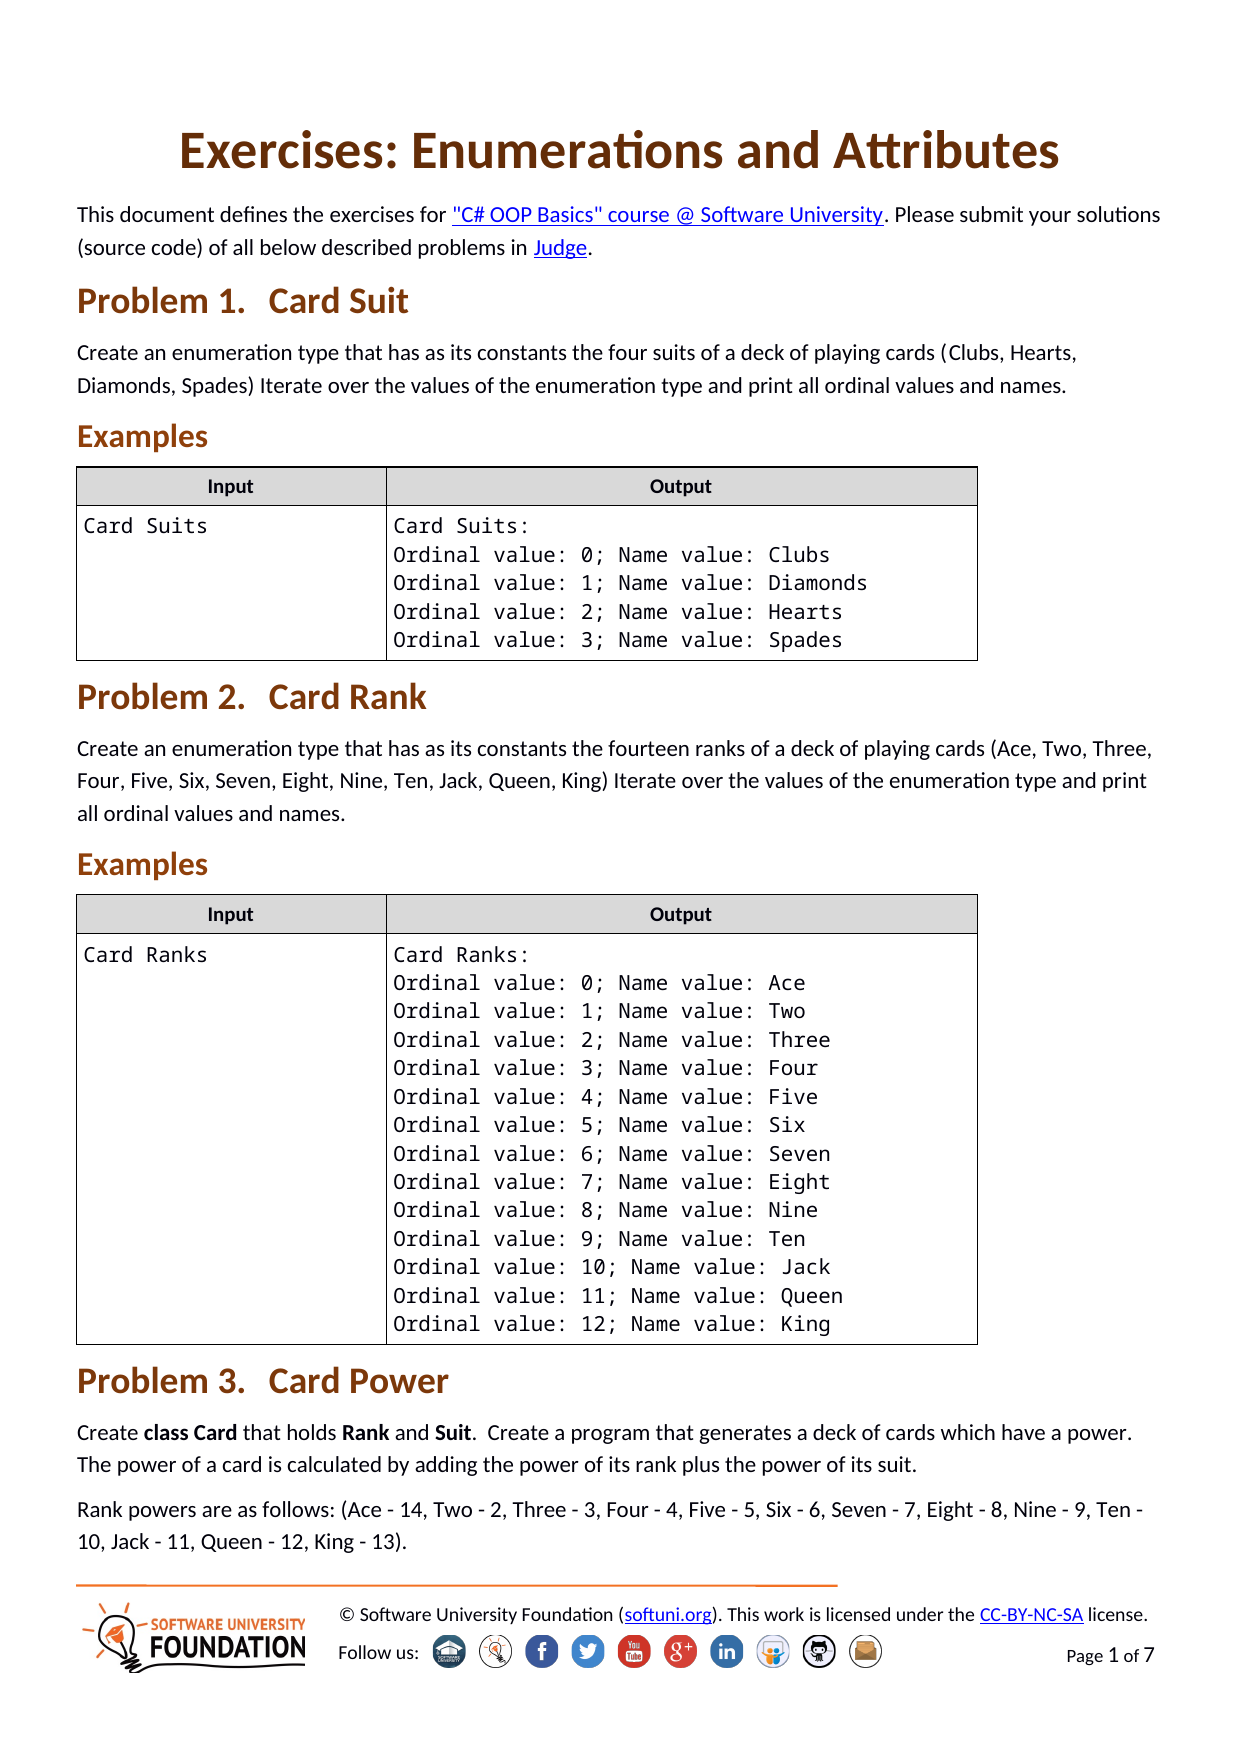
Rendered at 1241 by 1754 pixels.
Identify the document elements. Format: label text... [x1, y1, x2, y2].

picture [802, 1635, 836, 1668]
picture [81, 1602, 305, 1673]
picture [479, 1635, 512, 1668]
subtitle Examples [77, 415, 1163, 456]
table_cell Card Ranks [77, 934, 386, 1344]
text This document defines the exercises for "C# OOP Basics" course @ Software University. Please submit your solutions (source code) of all below described problems in Judge. [77, 201, 1163, 261]
picture [710, 1635, 744, 1668]
picture [849, 1635, 882, 1668]
text Create class Card that holds Rank and Suit. Create a program that generates a deck of cards which have a power. The power of a card is calculated by adding the power of its rank plus the power of its suit. [77, 1418, 1163, 1478]
table_header Input [77, 895, 386, 933]
subtitle Exercises: Enumerations and Attributes [77, 116, 1163, 182]
table_cell Card Ranks: Ordinal value: 0; Name value: Ace Ordinal value: 1; Name value: Two Ordinal value: 2; Name value: Three Ordinal value: 3; Name value: Four Ordinal value: 4; Name value: Five Ordinal value: 5; Name value: Six Ordinal value: 6; Name value: Seven Ordinal value: 7; Name value: Eight Ordinal value: 8; Name value: Nine Ordinal value: 9; Name value: Ten Ordinal value: 10; Name value: Jack Ordinal value: 11; Name value: Queen Ordinal value: 12; Name value: King [387, 934, 977, 1344]
picture [756, 1635, 790, 1668]
table_header Output [387, 895, 977, 933]
table_header Output [387, 468, 977, 505]
subtitle Card Power [77, 1357, 1163, 1403]
table_header Input [77, 468, 386, 505]
table_cell Card Suits [77, 506, 386, 660]
picture [571, 1635, 605, 1668]
text Rank powers are as follows: (Ace - 14, Two - 2, Three - 3, Four - 4, Five - 5, Six - 6, Seven - 7, Eight - 8, Nine - 9, Ten - 10, Jack - 11, Queen - 12, King - 13). [77, 1495, 1163, 1555]
text Create an enumeration type that has as its constants the four suits of a deck of playing cards (Clubs, Hearts, Diamonds, Spades) Iterate over the values of the enumeration type and print all ordinal values and names. [77, 338, 1163, 399]
picture [617, 1635, 651, 1668]
picture [664, 1635, 697, 1668]
picture [432, 1635, 466, 1668]
subtitle Card Rank [77, 673, 1163, 719]
picture [525, 1635, 559, 1668]
table_cell Card Suits: Ordinal value: 0; Name value: Clubs Ordinal value: 1; Name value: Diamonds Ordinal value: 2; Name value: Hearts Ordinal value: 3; Name value: Spades [387, 506, 977, 660]
subtitle Examples [77, 843, 1163, 884]
subtitle Card Suit [77, 277, 1163, 323]
text Create an enumeration type that has as its constants the fourteen ranks of a deck of playing cards (Ace, Two, Three, Four, Five, Six, Seven, Eight, Nine, Ten, Jack, Queen, King) Iterate over the values of the enumeration type and print all ordinal values and names. [77, 734, 1163, 827]
